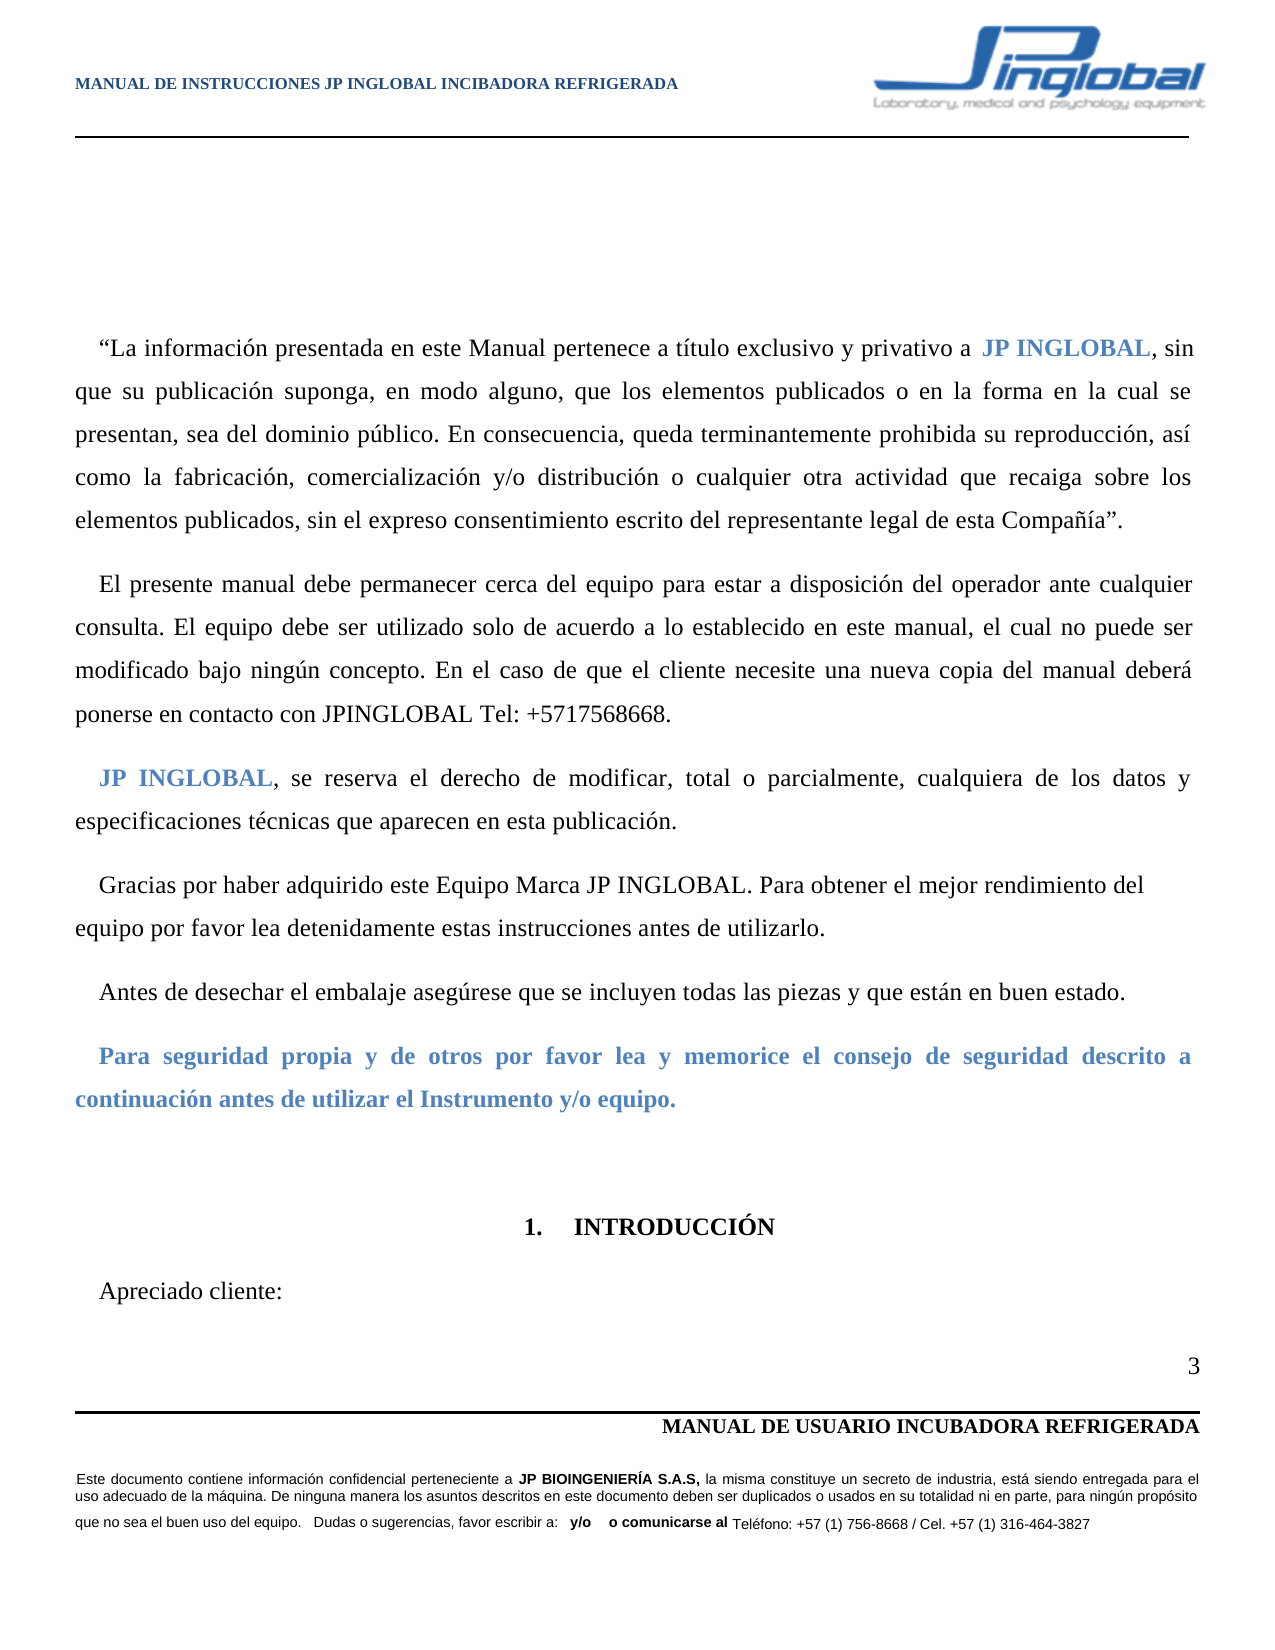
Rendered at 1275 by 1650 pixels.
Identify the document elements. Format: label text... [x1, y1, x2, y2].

text “La información presentada en este Manual pertenece a título exclusivo y privativo a JP INGLOBAL, sin que su publicación suponga, en modo alguno, que los elementos publicados o en la forma en la cual se presentan, sea del dominio público. En consecuencia, queda terminantemente prohibida su reproducción, así como la fabricación, comercialización y/o distribución o cualquier otra actividad que recaiga sobre los elementos publicados, sin el expreso consentimiento escrito del representante legal de esta Compañía”. [75, 333, 1194, 534]
text Antes de desechar el embalaje asegúrese que se incluyen todas las piezas y que están en buen estado. [75, 977, 1194, 1006]
text El presente manual debe permanecer cerca del equipo para estar a disposición del operador ante cualquier consulta. El equipo debe ser utilizado solo de acuerdo a lo establecido en este manual, el cual no puede ser modificado bajo ningún concepto. En el caso de que el cliente necesite una nueva copia del manual deberá ponerse en contacto con JPINGLOBAL Tel: +5717568668. [75, 569, 1194, 727]
subtitle INTRODUCCIÓN [75, 1212, 1200, 1241]
text JP INGLOBAL, se reserva el derecho de modificar, total o parcialmente, cualquiera de los datos y especificaciones técnicas que aparecen en esta publicación. [75, 763, 1194, 834]
text Para seguridad propia y de otros por favor lea y memorice el consejo de seguridad descrito a continuación antes de utilizar el Instrumento y/o equipo. [75, 1041, 1194, 1113]
picture [853, 13, 1227, 123]
text Gracias por haber adquirido este Equipo Marca JP INGLOBAL. Para obtener el mejor rendimiento del equipo por favor lea detenidamente estas instrucciones antes de utilizarlo. [75, 870, 1194, 942]
text Apreciado cliente: [75, 1276, 1200, 1304]
